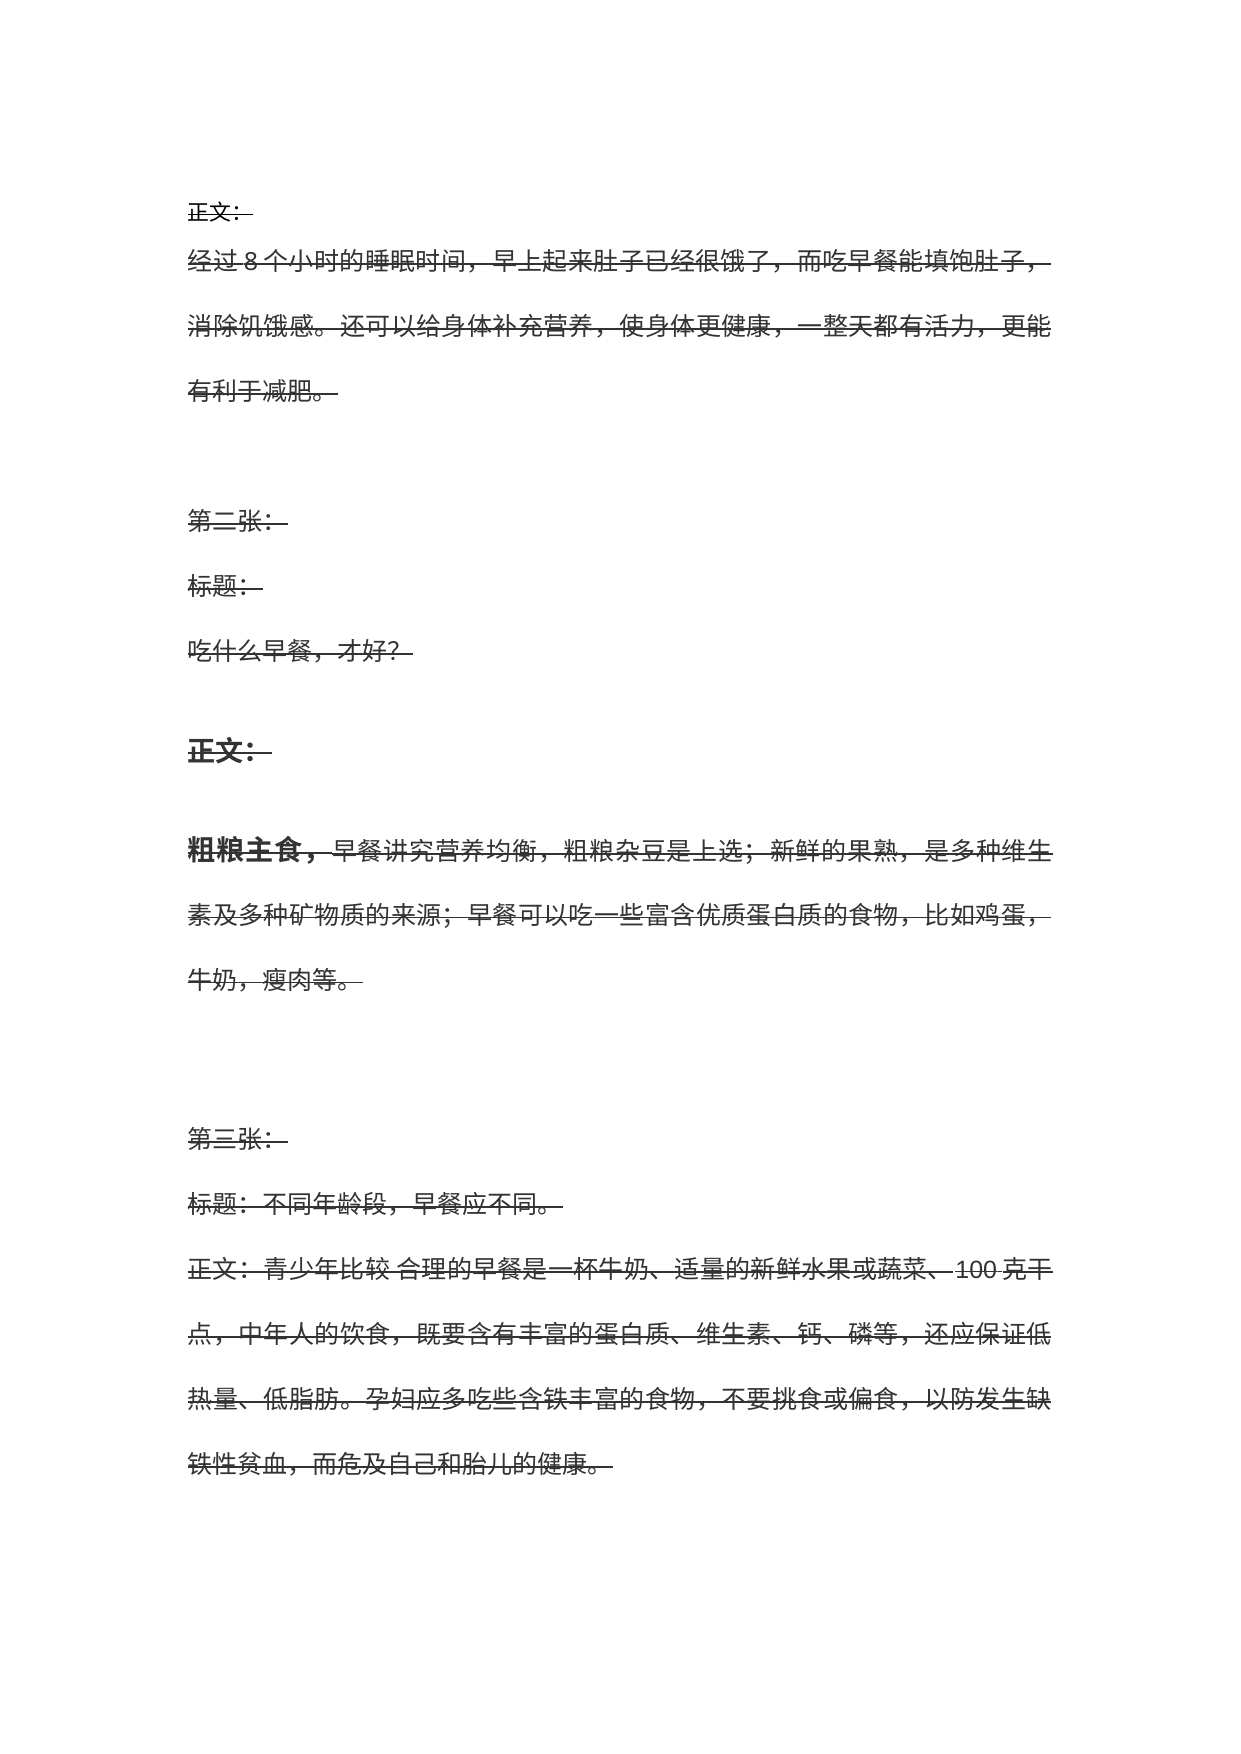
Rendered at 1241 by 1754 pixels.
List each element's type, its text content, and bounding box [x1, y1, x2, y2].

text 正文：青少年比较 合理的早餐是一杯牛奶、适量的新鲜水果或蔬菜、100克干点，中年人的饮食，既要含有丰富的蛋白质、维生素、钙、磷等，还应保证低热量、低脂肪。孕妇应多吃些含铁丰富的食物，不要挑食或偏食，以防发生缺铁性贫血，而危及自己和胎儿的健康。 [187, 1337, 1053, 1401]
text 第三张： [187, 1105, 1053, 1170]
text 经过8个小时的睡眠时间，早上起来肚子已经很饿了，而吃早餐能填饱肚子，消除饥饿感。还可以给身体补充营养，使身体更健康，一整天都有活力，更能有利于减肥。 [187, 329, 1053, 422]
text 标题：不同年龄段，早餐应不同。 [187, 1170, 1053, 1235]
text 标题： [187, 552, 1053, 617]
text 粗粮主食，早餐讲究营养均衡，粗粮杂豆是上选；新鲜的果熟，是多种维生素及多种矿物质的来源；早餐可以吃一些富含优质蛋白质的食物，比如鸡蛋，牛奶，瘦肉等。 [187, 816, 1053, 852]
text 正文：青少年比较 合理的早餐是一杯牛奶、适量的新鲜水果或蔬菜、100克干点，中年人的饮食，既要含有丰富的蛋白质、维生素、钙、磷等，还应保证低热量、低脂肪。孕妇应多吃些含铁丰富的食物，不要挑食或偏食，以防发生缺铁性贫血，而危及自己和胎儿的健康。 [187, 1272, 1053, 1336]
text 正文：青少年比较 合理的早餐是一杯牛奶、适量的新鲜水果或蔬菜、100克干点，中年人的饮食，既要含有丰富的蛋白质、维生素、钙、磷等，还应保证低热量、低脂肪。孕妇应多吃些含铁丰富的食物，不要挑食或偏食，以防发生缺铁性贫血，而危及自己和胎儿的健康。 [187, 1235, 1053, 1271]
text 经过8个小时的睡眠时间，早上起来肚子已经很饿了，而吃早餐能填饱肚子，消除饥饿感。还可以给身体补充营养，使身体更健康，一整天都有活力，更能有利于减肥。 [187, 264, 1053, 328]
text 正文：青少年比较 合理的早餐是一杯牛奶、适量的新鲜水果或蔬菜、100克干点，中年人的饮食，既要含有丰富的蛋白质、维生素、钙、磷等，还应保证低热量、低脂肪。孕妇应多吃些含铁丰富的食物，不要挑食或偏食，以防发生缺铁性贫血，而危及自己和胎儿的健康。 [187, 1402, 1053, 1495]
text 第二张： [187, 487, 1053, 552]
text 正文： [187, 194, 1053, 227]
text 正文： [187, 716, 1053, 781]
text 经过8个小时的睡眠时间，早上起来肚子已经很饿了，而吃早餐能填饱肚子，消除饥饿感。还可以给身体补充营养，使身体更健康，一整天都有活力，更能有利于减肥。 [187, 227, 1053, 263]
text 粗粮主食，早餐讲究营养均衡，粗粮杂豆是上选；新鲜的果熟，是多种维生素及多种矿物质的来源；早餐可以吃一些富含优质蛋白质的食物，比如鸡蛋，牛奶，瘦肉等。 [187, 853, 1053, 917]
text 粗粮主食，早餐讲究营养均衡，粗粮杂豆是上选；新鲜的果熟，是多种维生素及多种矿物质的来源；早餐可以吃一些富含优质蛋白质的食物，比如鸡蛋，牛奶，瘦肉等。 [187, 918, 1053, 1011]
text 吃什么早餐，才好？ [187, 617, 1053, 682]
